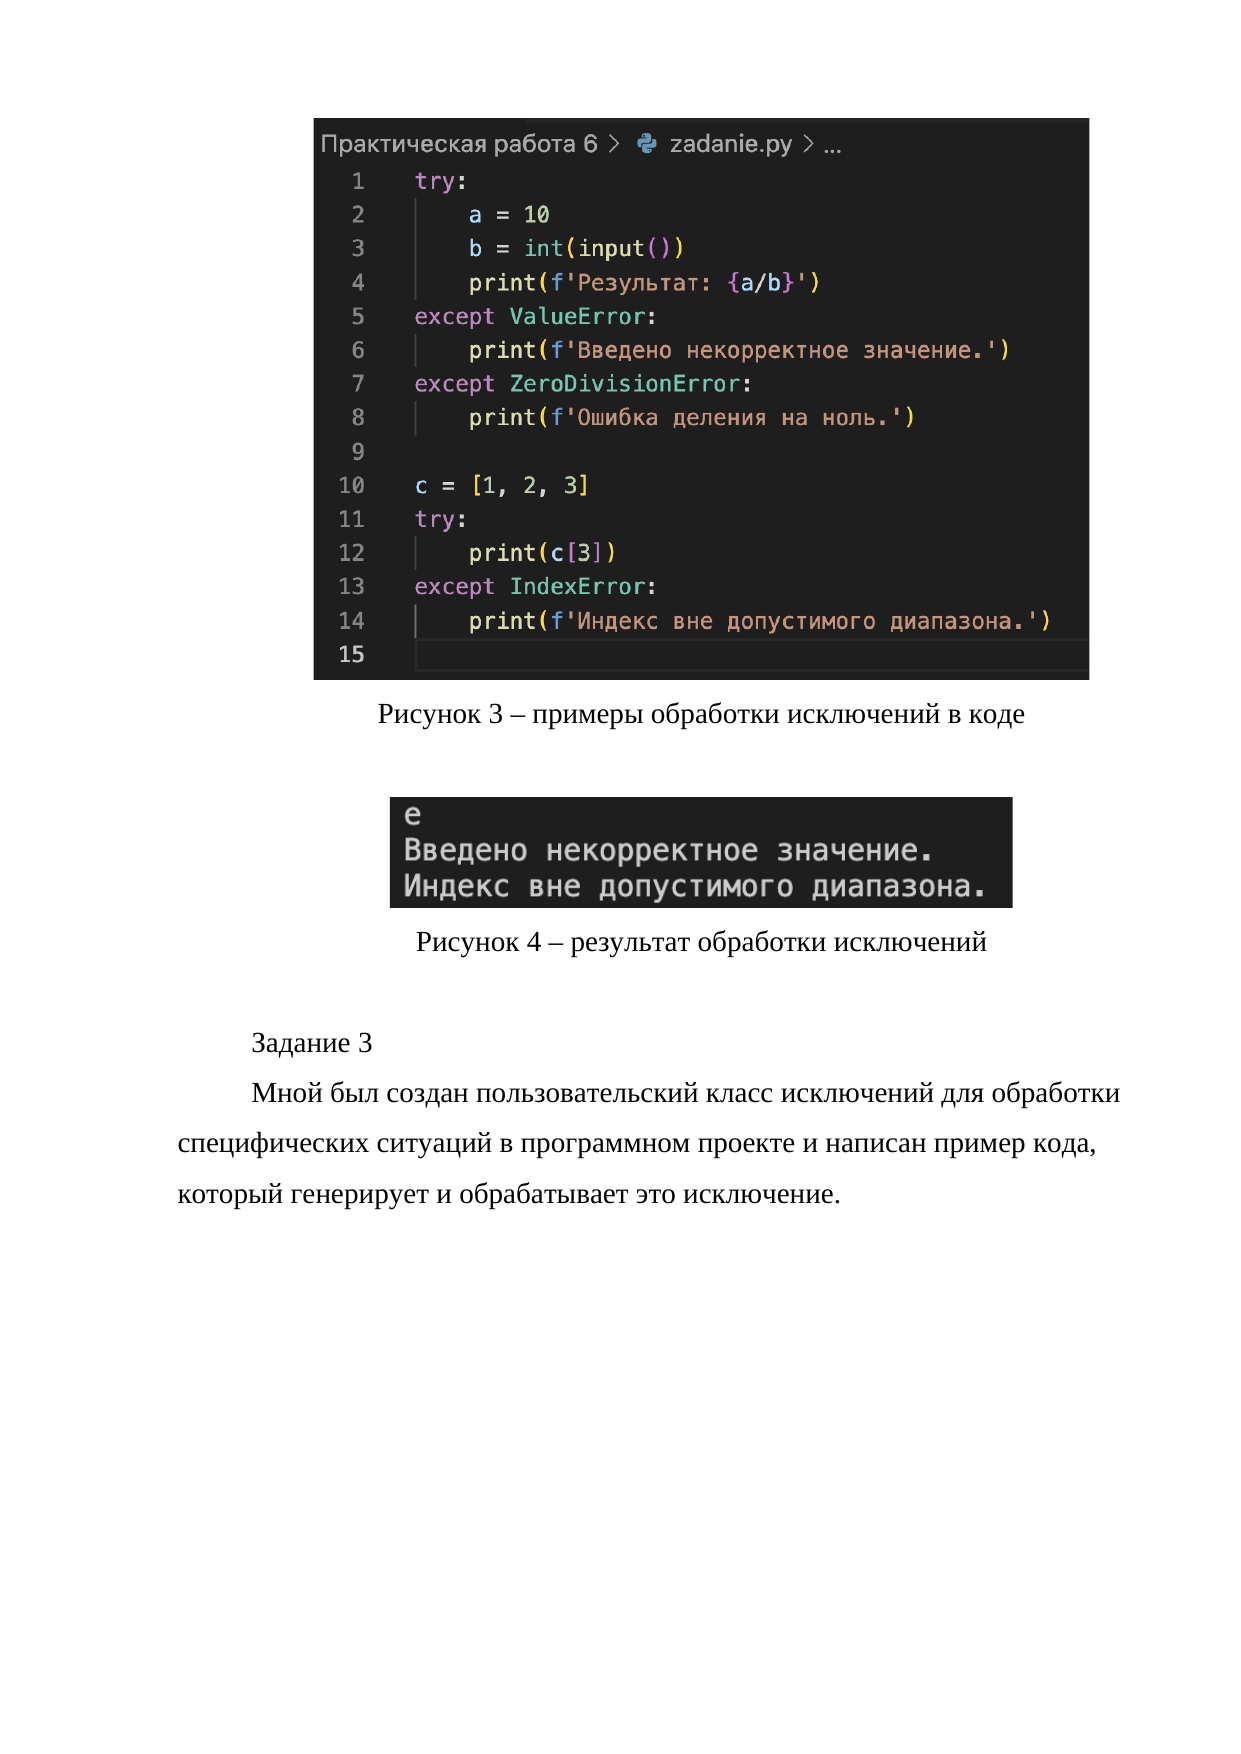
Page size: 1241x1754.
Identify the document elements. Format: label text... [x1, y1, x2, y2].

text Рисунок 3 – примеры обработки исключений в коде [177, 696, 1152, 730]
text Задание 3 [177, 1025, 1152, 1058]
picture [389, 797, 1013, 908]
text Мной был создан пользовательский класс исключений для обработки специфических ситуаций в программном проекте и написан пример кода, который генерирует и обрабатывает это исключение. [177, 1075, 1152, 1209]
text Рисунок 4 – результат обработки исключений [177, 924, 1152, 958]
picture [313, 118, 1090, 680]
